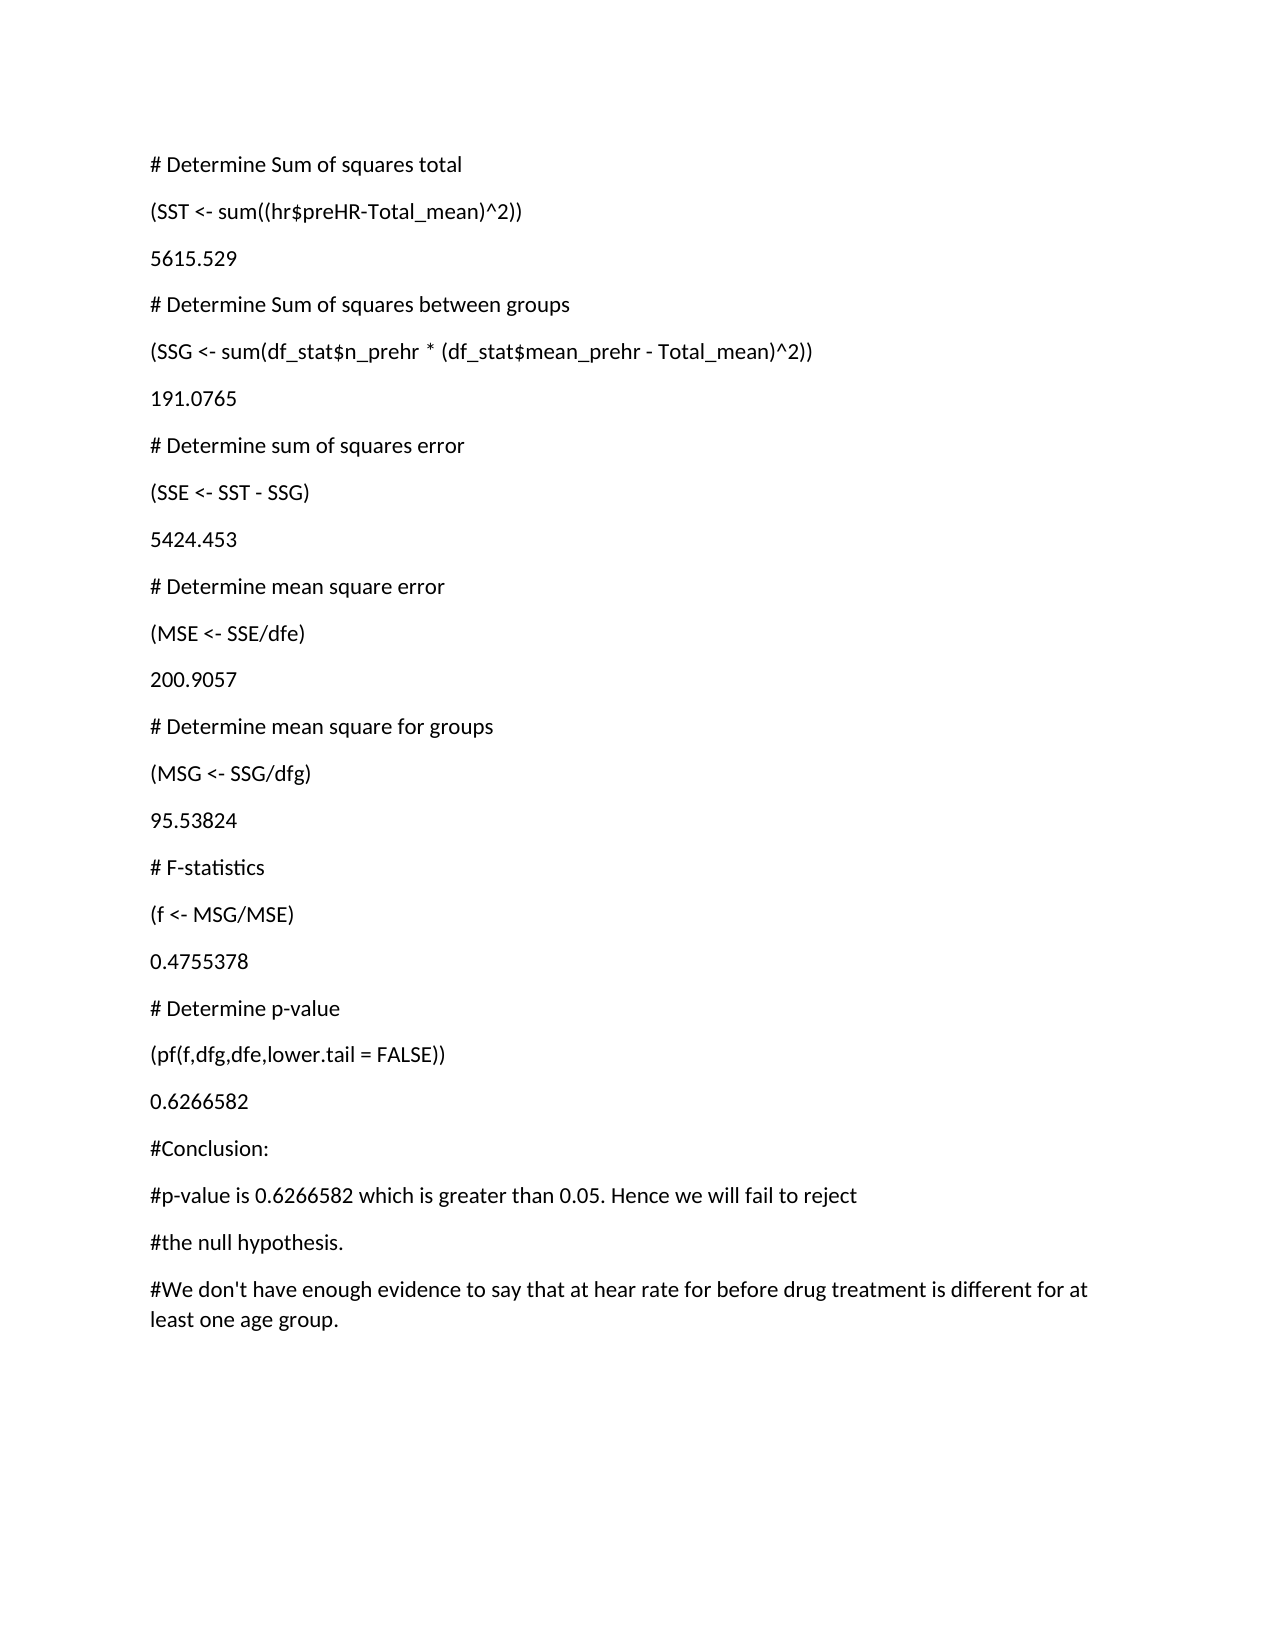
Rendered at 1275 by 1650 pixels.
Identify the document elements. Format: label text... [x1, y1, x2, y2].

text 0.4755378 [150, 947, 1125, 975]
text # Determine mean square for groups [150, 712, 1125, 741]
text 191.0765 [150, 384, 1125, 412]
text (SST <- sum((hr$preHR-Total_mean)^2)) [150, 197, 1125, 225]
text (SSE <- SST - SSG) [150, 478, 1125, 506]
text (MSE <- SSE/dfe) [150, 619, 1125, 647]
text (MSG <- SSG/dfg) [150, 759, 1125, 787]
text # Determine p-value [150, 994, 1125, 1022]
text 95.53824 [150, 806, 1125, 834]
text #the null hypothesis. [150, 1228, 1125, 1256]
text #We don't have enough evidence to say that at hear rate for before drug treatment is different for at least one age group. [150, 1275, 1125, 1333]
text #p-value is 0.6266582 which is greater than 0.05. Hence we will fail to reject [150, 1181, 1125, 1209]
text # F-statistics [150, 853, 1125, 881]
text # Determine Sum of squares between groups [150, 291, 1125, 319]
text # Determine Sum of squares total [150, 150, 1125, 178]
text (f <- MSG/MSE) [150, 900, 1125, 928]
text 0.6266582 [150, 1087, 1125, 1116]
text (SSG <- sum(df_stat$n_prehr * (df_stat$mean_prehr - Total_mean)^2)) [150, 337, 1125, 366]
text #Conclusion: [150, 1134, 1125, 1162]
text 5615.529 [150, 244, 1125, 272]
text (pf(f,dfg,dfe,lower.tail = FALSE)) [150, 1041, 1125, 1069]
text 5424.453 [150, 525, 1125, 553]
text # Determine sum of squares error [150, 431, 1125, 459]
text # Determine mean square error [150, 572, 1125, 600]
text 200.9057 [150, 666, 1125, 694]
